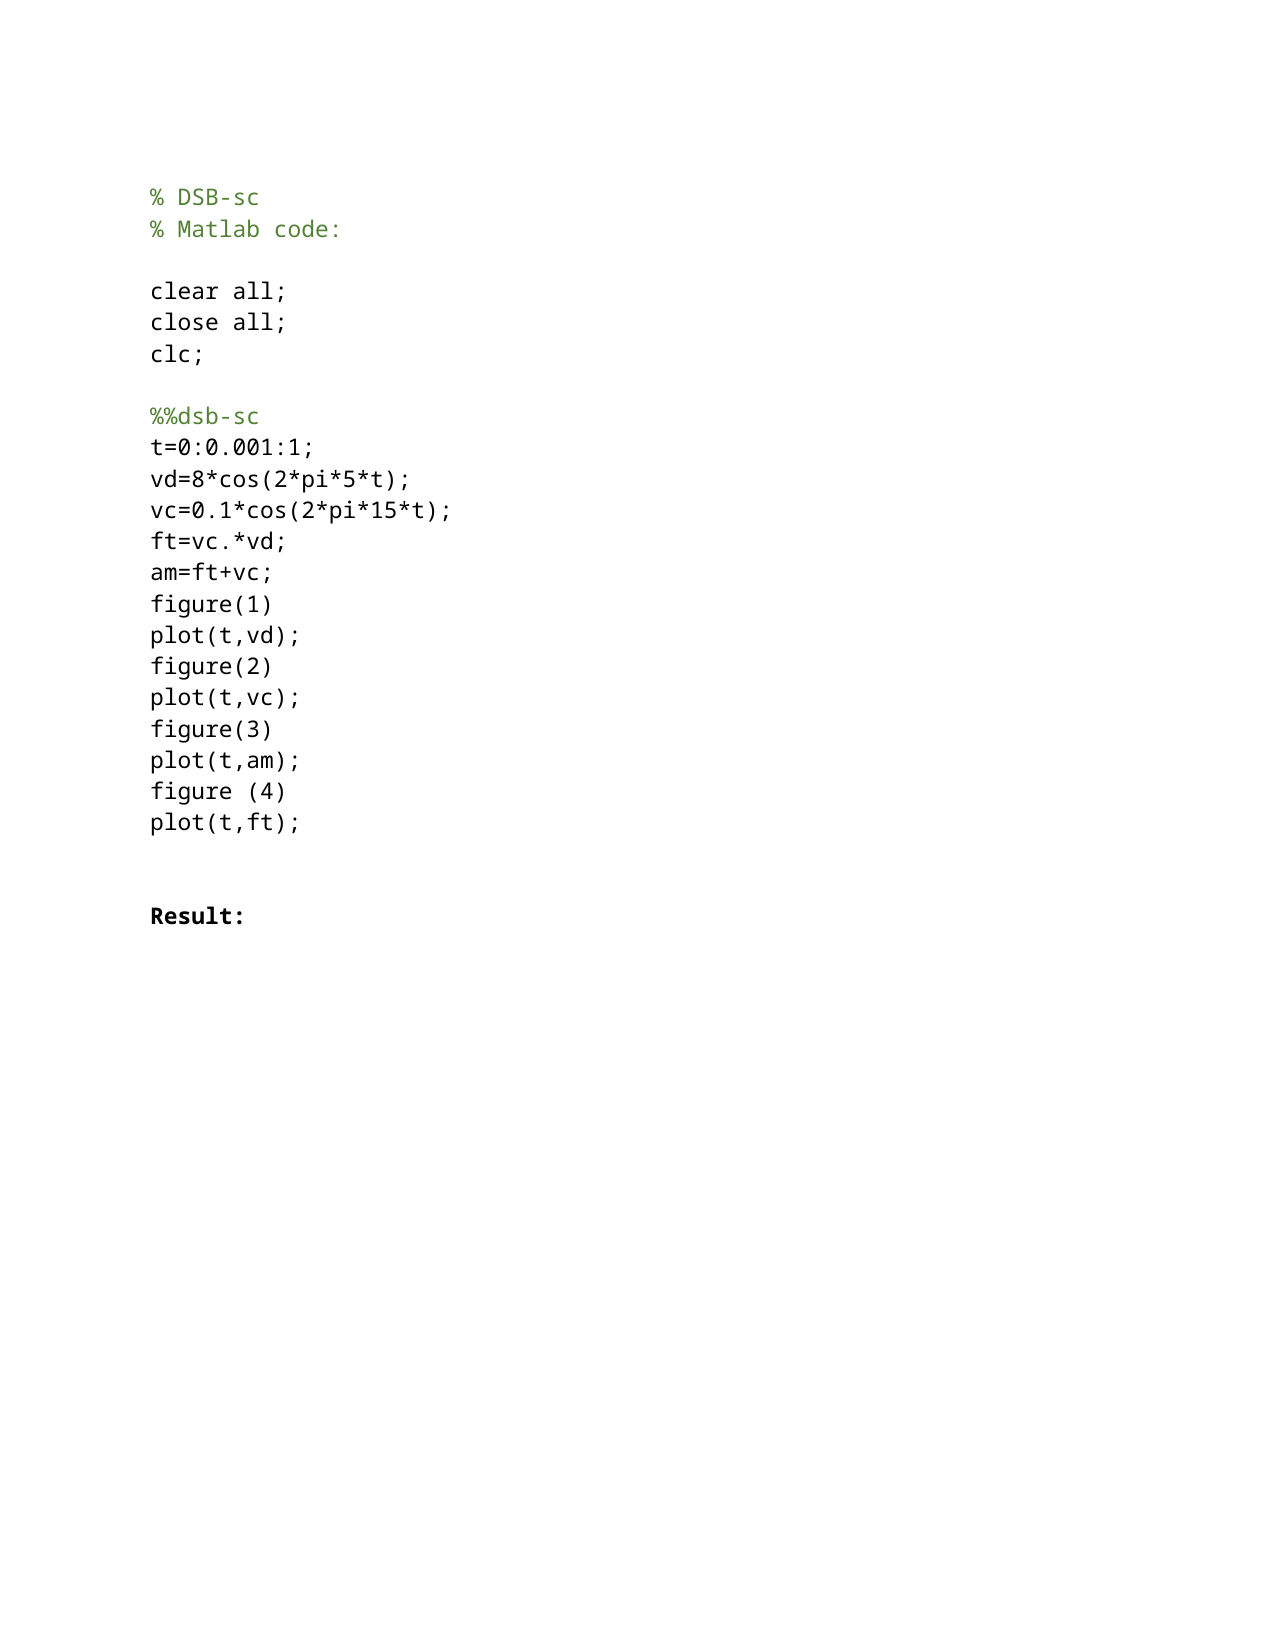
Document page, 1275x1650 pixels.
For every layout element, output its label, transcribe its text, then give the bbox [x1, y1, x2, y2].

text %%dsb-sc [150, 400, 1125, 431]
text plot(t,vc); [150, 681, 1125, 712]
text t=0:0.001:1; [150, 431, 1125, 462]
text figure (4) [150, 775, 1125, 806]
text figure(2) [150, 650, 1125, 681]
text figure(1) [150, 587, 1125, 619]
text % DSB-sc [150, 181, 1125, 212]
text vd=8*cos(2*pi*5*t); [150, 462, 1125, 494]
text Result: [150, 900, 1125, 931]
text clc; [150, 337, 1125, 369]
text plot(t,vd); [150, 619, 1125, 650]
text close all; [150, 306, 1125, 337]
text plot(t,ft); [150, 806, 1125, 837]
text figure(3) [150, 712, 1125, 744]
text plot(t,am); [150, 744, 1125, 775]
text ft=vc.*vd; [150, 525, 1125, 556]
text % Matlab code: [150, 212, 1125, 244]
text am=ft+vc; [150, 556, 1125, 587]
text clear all; [150, 275, 1125, 306]
text vc=0.1*cos(2*pi*15*t); [150, 494, 1125, 525]
